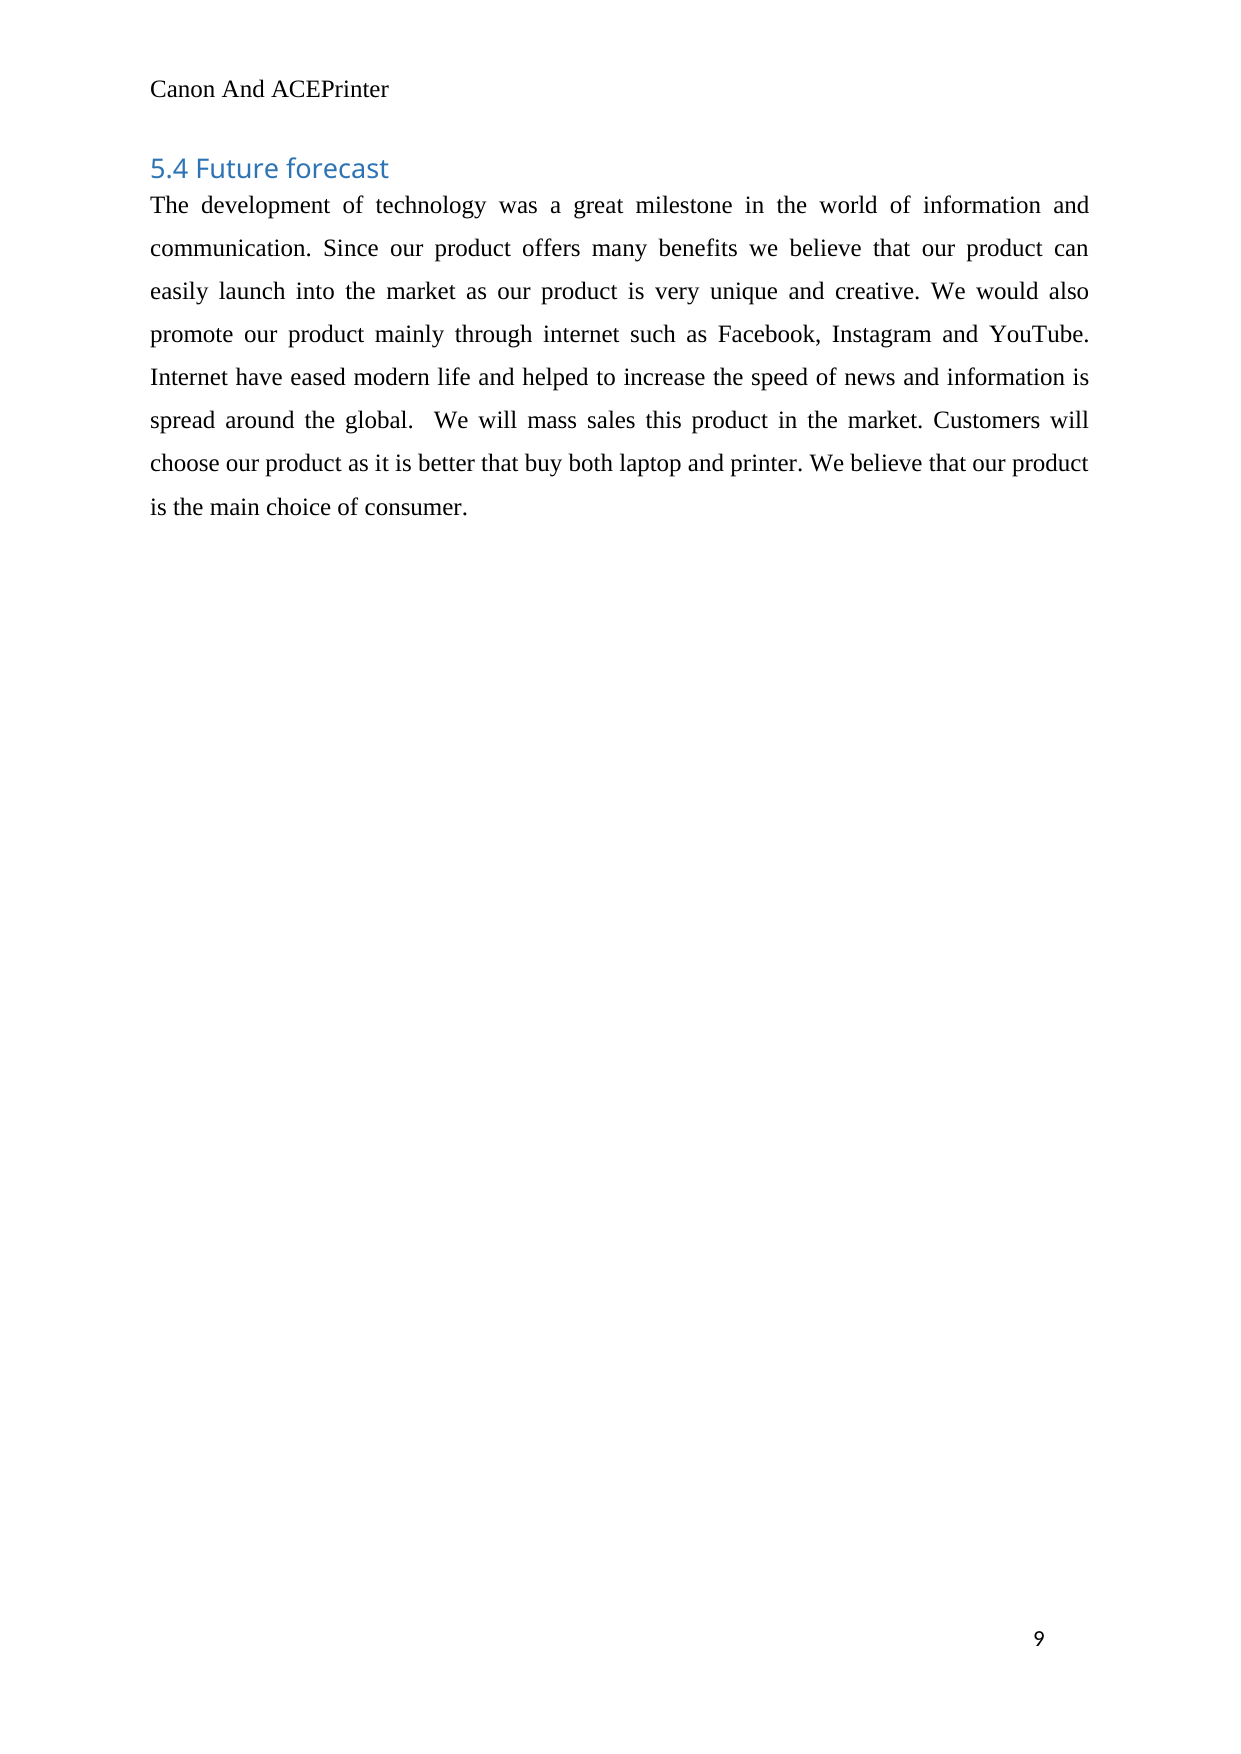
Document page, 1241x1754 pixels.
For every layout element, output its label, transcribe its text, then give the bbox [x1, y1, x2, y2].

subtitle 5.4 Future forecast [150, 150, 1090, 187]
text The development of technology was a great milestone in the world of information and communication. Since our product offers many benefits we believe that our product can easily launch into the market as our product is very unique and creative. We would also promote our product mainly through internet such as Facebook, Instagram and YouTube. Internet have eased modern life and helped to increase the speed of news and information is spread around the global. We will mass sales this product in the market. Customers will choose our product as it is better that buy both laptop and printer. We believe that our product is the main choice of consumer. [150, 190, 1090, 520]
